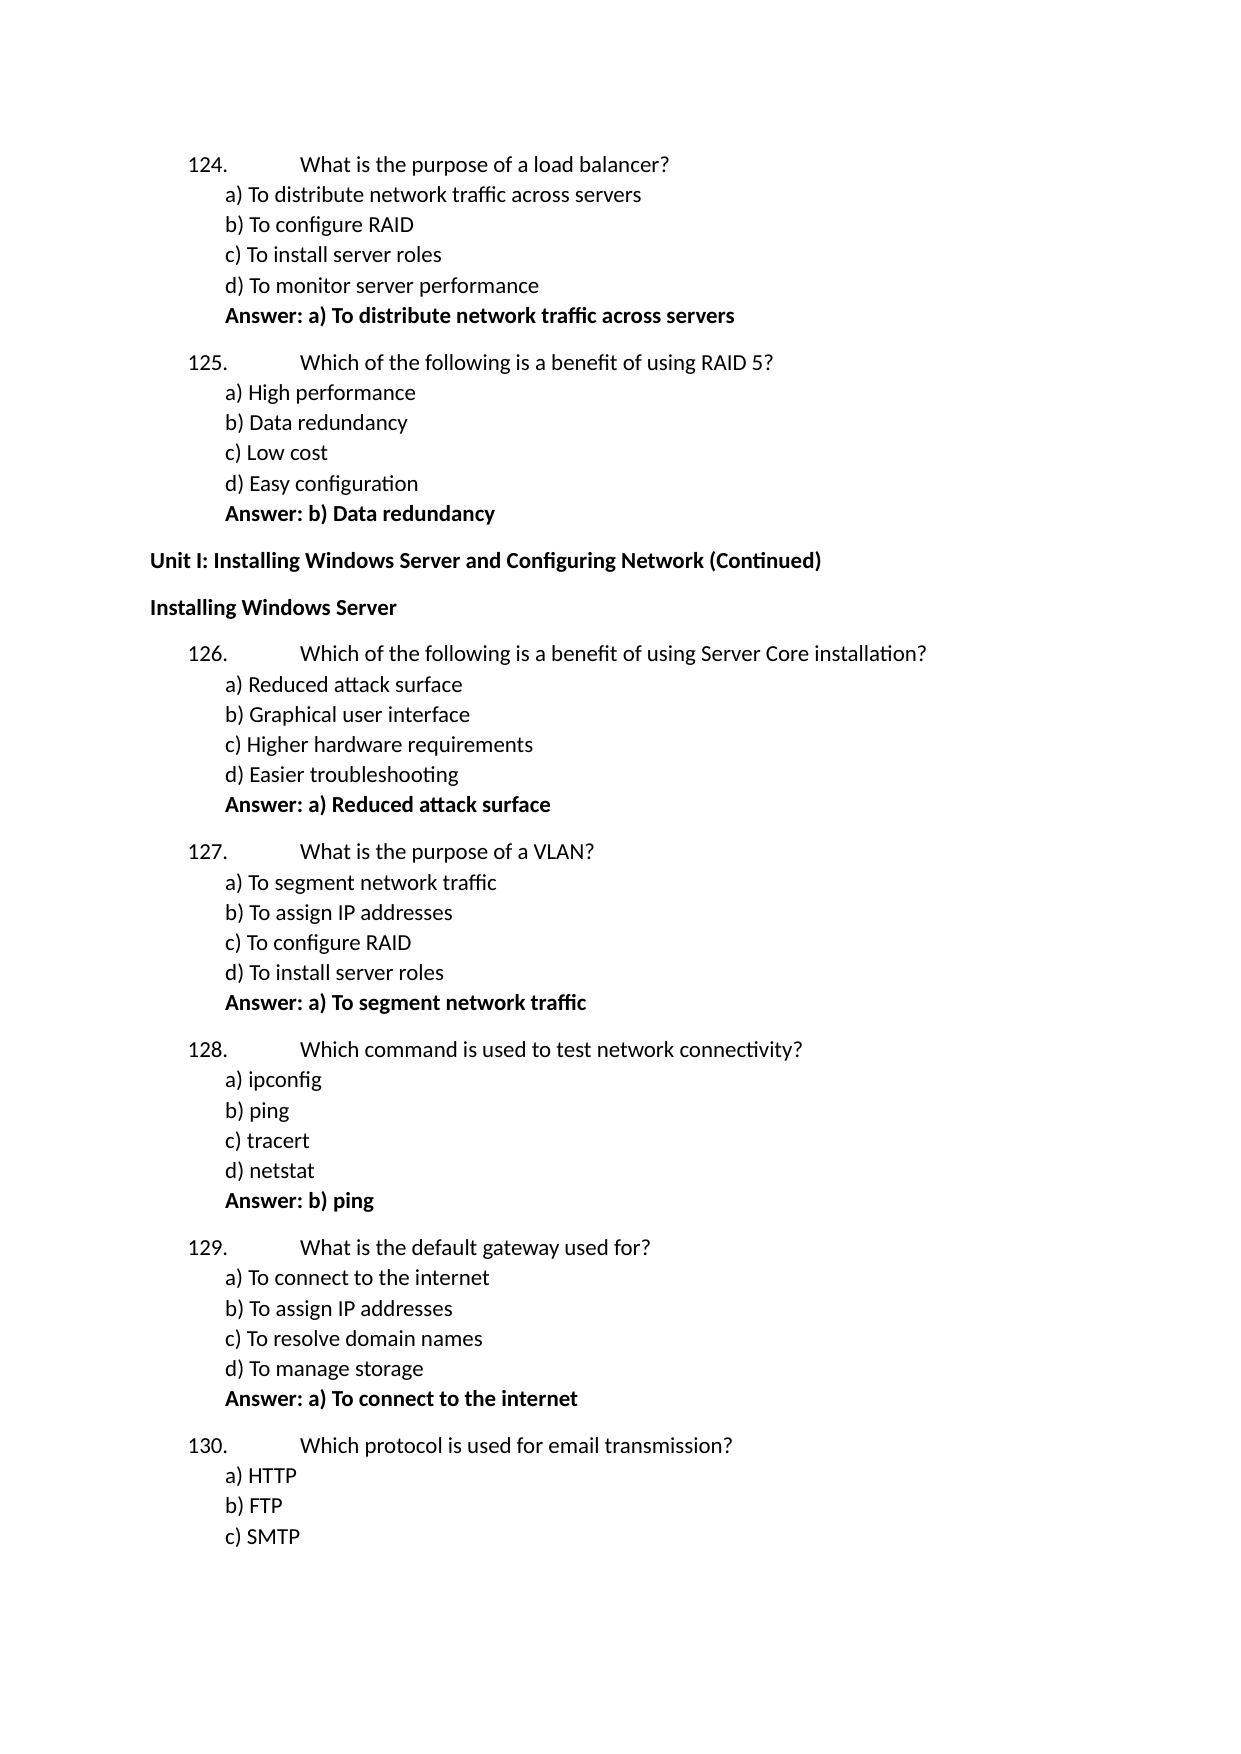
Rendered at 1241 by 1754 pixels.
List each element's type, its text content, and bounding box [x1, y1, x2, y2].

list What is the purpose of a VLAN? a) To segment network traffic b) To assign IP addresses c) To configure RAID d) To install server roles Answer: a) To segment network traffic [187, 837, 1090, 1017]
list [187, 1431, 1090, 1550]
list Which of the following is a benefit of using Server Core installation? a) Reduced attack surface b) Graphical user interface c) Higher hardware requirements d) Easier troubleshooting Answer: a) Reduced attack surface [187, 639, 1090, 819]
list What is the default gateway used for? a) To connect to the internet b) To assign IP addresses c) To resolve domain names d) To manage storage Answer: a) To connect to the internet [187, 1233, 1090, 1412]
text Installing Windows Server [150, 593, 1090, 621]
list Which of the following is a benefit of using RAID 5? a) High performance b) Data redundancy c) Low cost d) Easy configuration Answer: b) Data redundancy [187, 348, 1090, 527]
text Unit I: Installing Windows Server and Configuring Network (Continued) [150, 546, 1090, 574]
list What is the purpose of a load balancer? a) To distribute network traffic across servers b) To configure RAID c) To install server roles d) To monitor server performance Answer: a) To distribute network traffic across servers [187, 150, 1090, 329]
list Which command is used to test network connectivity? a) ipconfig b) ping c) tracert d) netstat Answer: b) ping [187, 1035, 1090, 1214]
